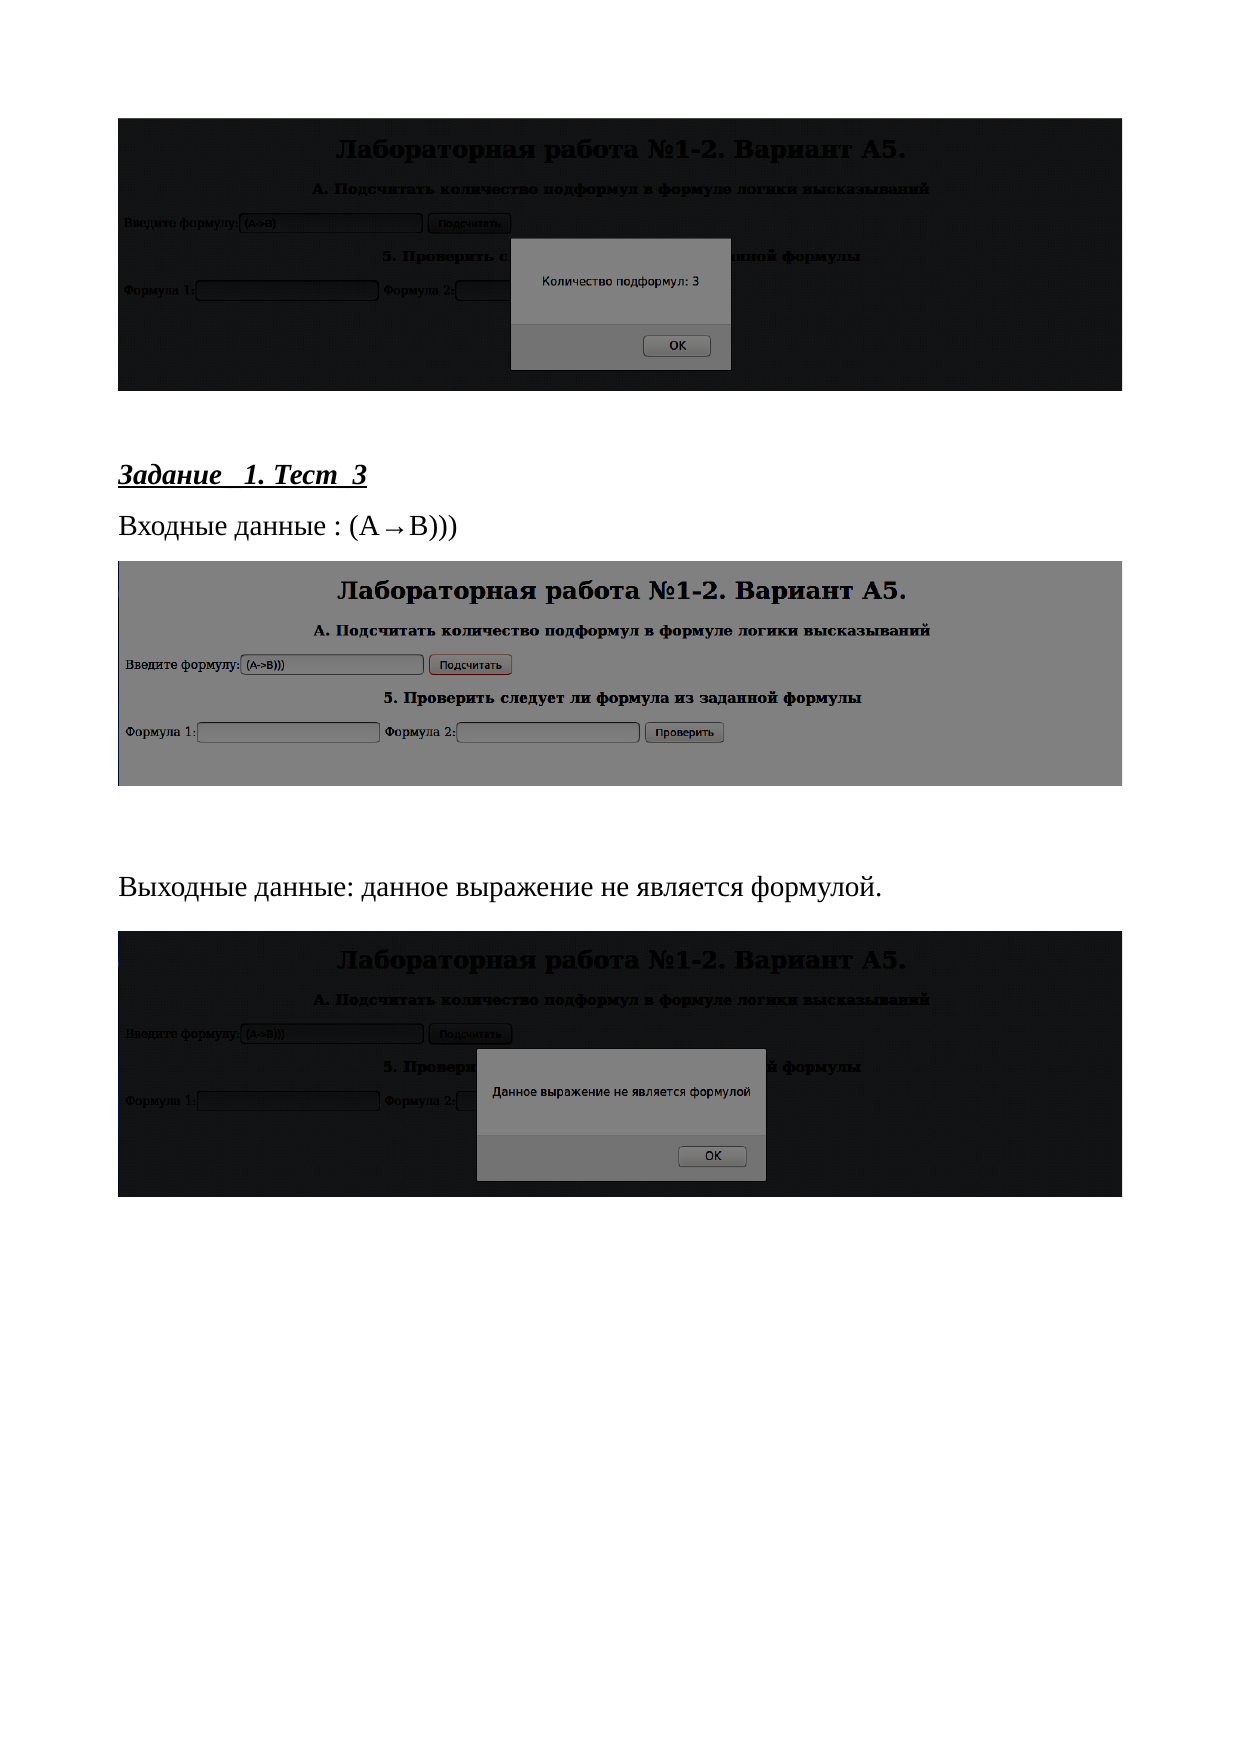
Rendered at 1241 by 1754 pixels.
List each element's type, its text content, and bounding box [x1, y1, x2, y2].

text Входные данные : (A→B))) [118, 508, 1122, 541]
text Задание _1. Тест_3 [118, 457, 1122, 491]
text Выходные данные: данное выражение не является формулой. [118, 869, 1122, 903]
